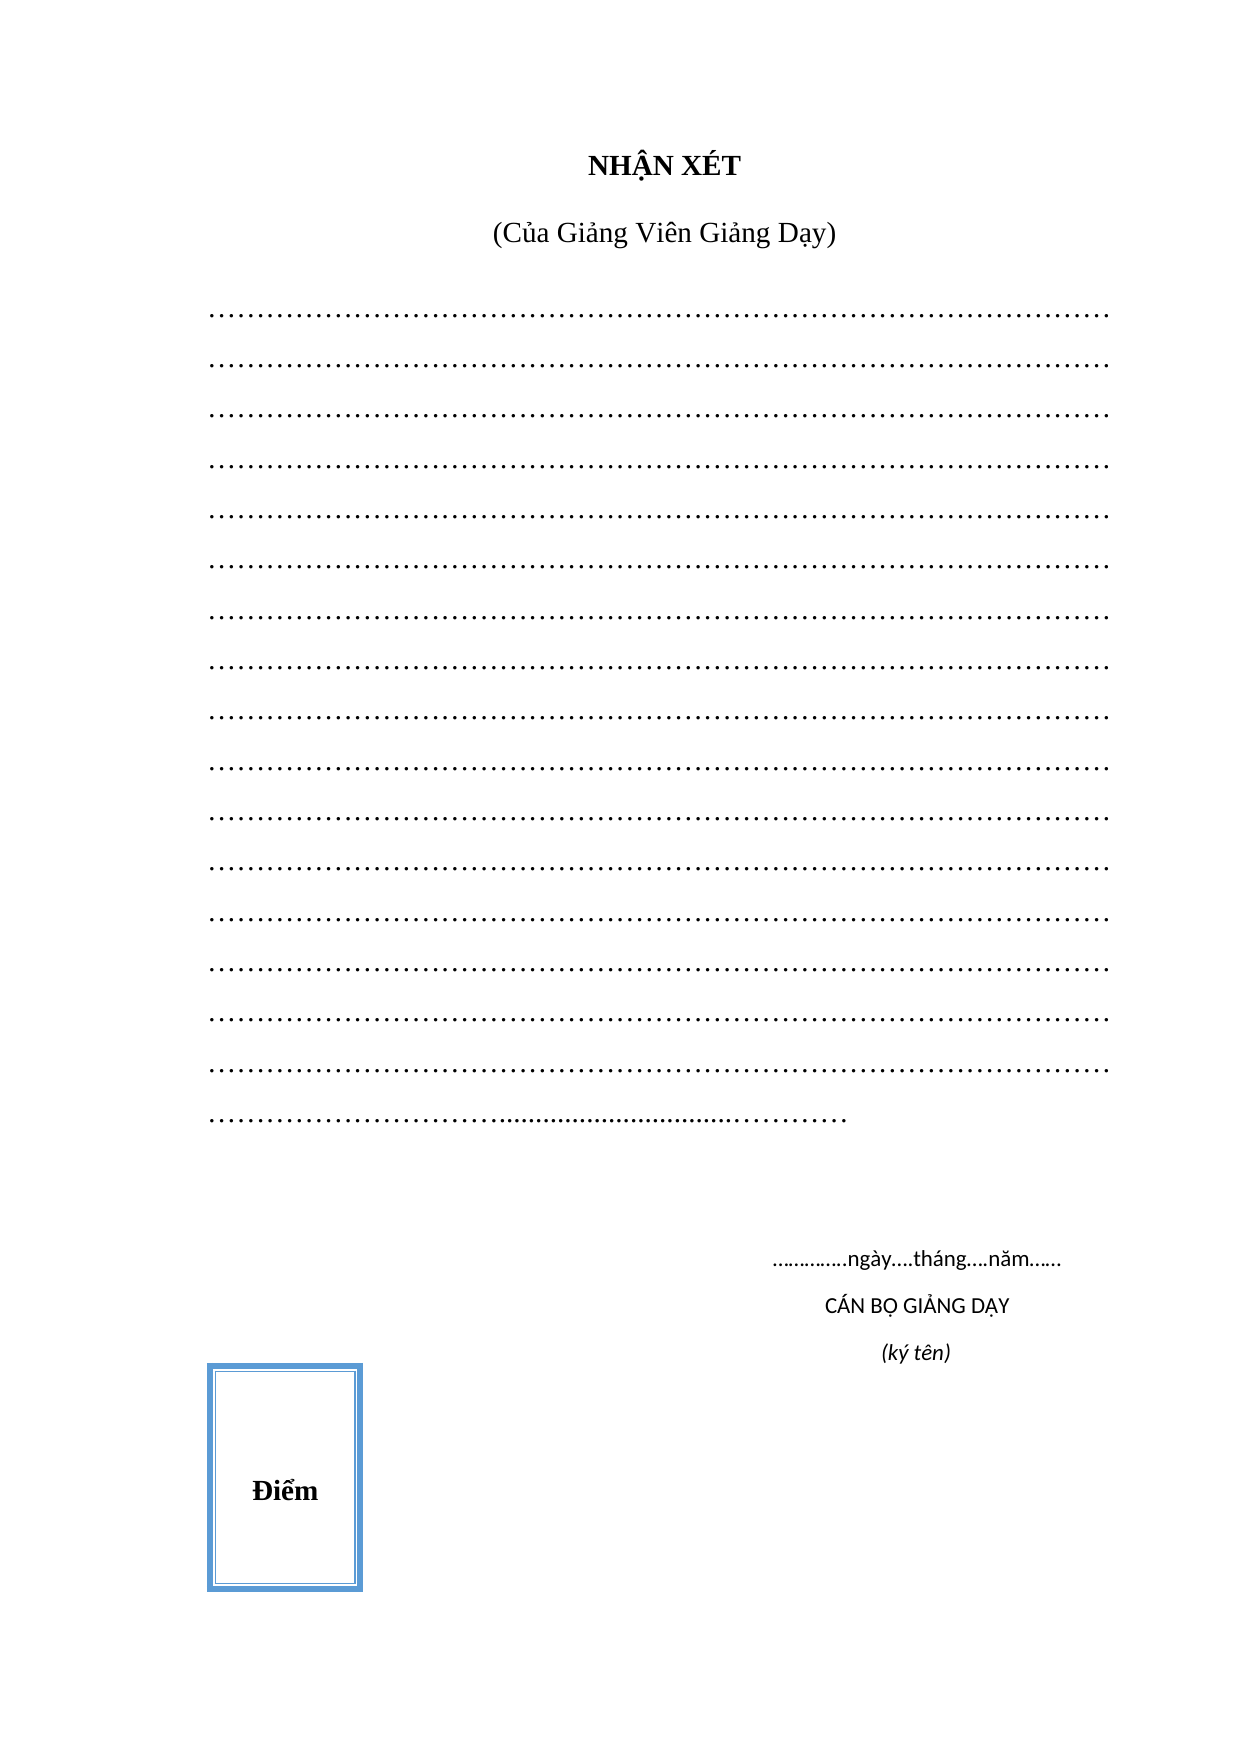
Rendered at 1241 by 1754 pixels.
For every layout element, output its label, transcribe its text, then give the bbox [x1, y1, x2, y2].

table_header Điểm [216, 1372, 354, 1582]
text NHẬN XÉT [207, 148, 1122, 181]
text (Của Giảng Viên Giảng Dạy) [207, 215, 1122, 248]
text ……………………………………………………………………………………………………………………………………………………………………………………………………………………………………………………………………………………………………………………………………………………………………………………………………………………………………………………………………………………………………………………………………………………………………………………………………………………………………………………………………………………………………………………………………………………………………………………………………………………………………………………………………………………………………………………………………………………………………………………………………………………………………………………………………………………………………………………………………………………………………………………………………………………………………………………………………………………………………………………………………………………………………………………………………................................………… [207, 290, 1122, 1128]
